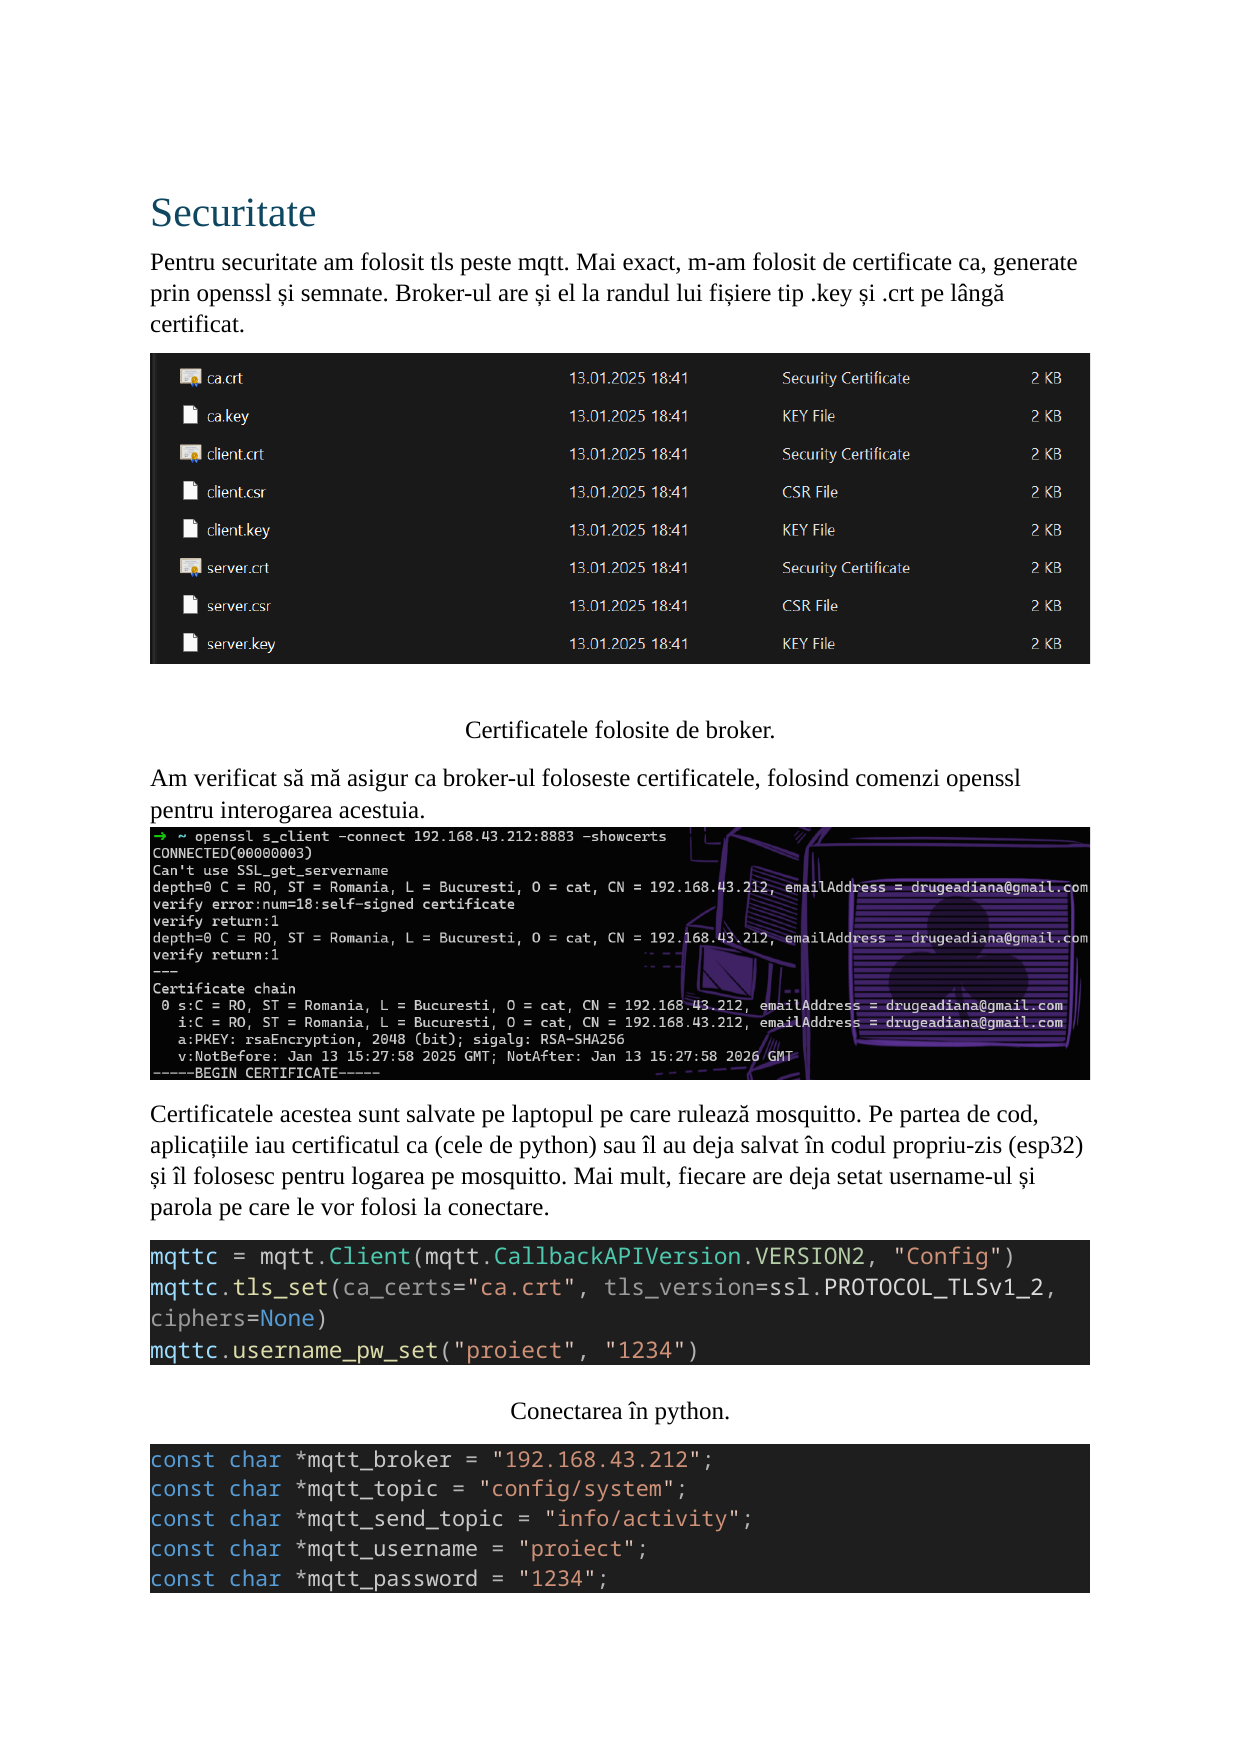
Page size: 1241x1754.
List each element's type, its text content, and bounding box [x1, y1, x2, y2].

text Am verificat să mă asigur ca broker-ul foloseste certificatele, folosind comenzi openssl pentru interogarea acestuia. [150, 763, 1090, 827]
text const char *mqtt_topic = "config/system"; [150, 1473, 1090, 1503]
text Certificatele acestea sunt salvate pe laptopul pe care rulează mosquitto. Pe partea de cod, aplicațiile iau certificatul ca (cele de python) sau îl au deja salvat în codul propriu-zis (esp32) și îl folosesc pentru logarea pe mosquitto. Mai mult, fiecare are deja setat username-ul și parola pe care le vor folosi la conectare. [150, 1099, 1090, 1221]
picture [150, 827, 1091, 1080]
text const char *mqtt_send_topic = "info/activity"; [150, 1503, 1090, 1533]
text const char *mqtt_username = "proiect"; [150, 1533, 1090, 1563]
text mqttc = mqtt.Client(mqtt.CallbackAPIVersion.VERSION2, "Config") [150, 1240, 1090, 1271]
subtitle Securitate [150, 187, 1090, 235]
text Conectarea în python. [150, 1365, 1090, 1425]
text mqttc.username_pw_set("proiect", "1234") [150, 1334, 1090, 1365]
picture [150, 353, 1091, 664]
text const char *mqtt_broker = "192.168.43.212"; [150, 1444, 1090, 1473]
text Pentru securitate am folosit tls peste mqtt. Mai exact, m-am folosit de certificate ca, generate prin openssl și semnate. Broker-ul are și el la randul lui fișiere tip .key și .crt pe lângă certificat. [150, 247, 1090, 338]
text Certificatele folosite de broker. [150, 664, 1090, 744]
text const char *mqtt_password = "1234"; [150, 1563, 1090, 1593]
text mqttc.tls_set(ca_certs="ca.crt", tls_version=ssl.PROTOCOL_TLSv1_2, ciphers=None) [150, 1271, 1090, 1334]
